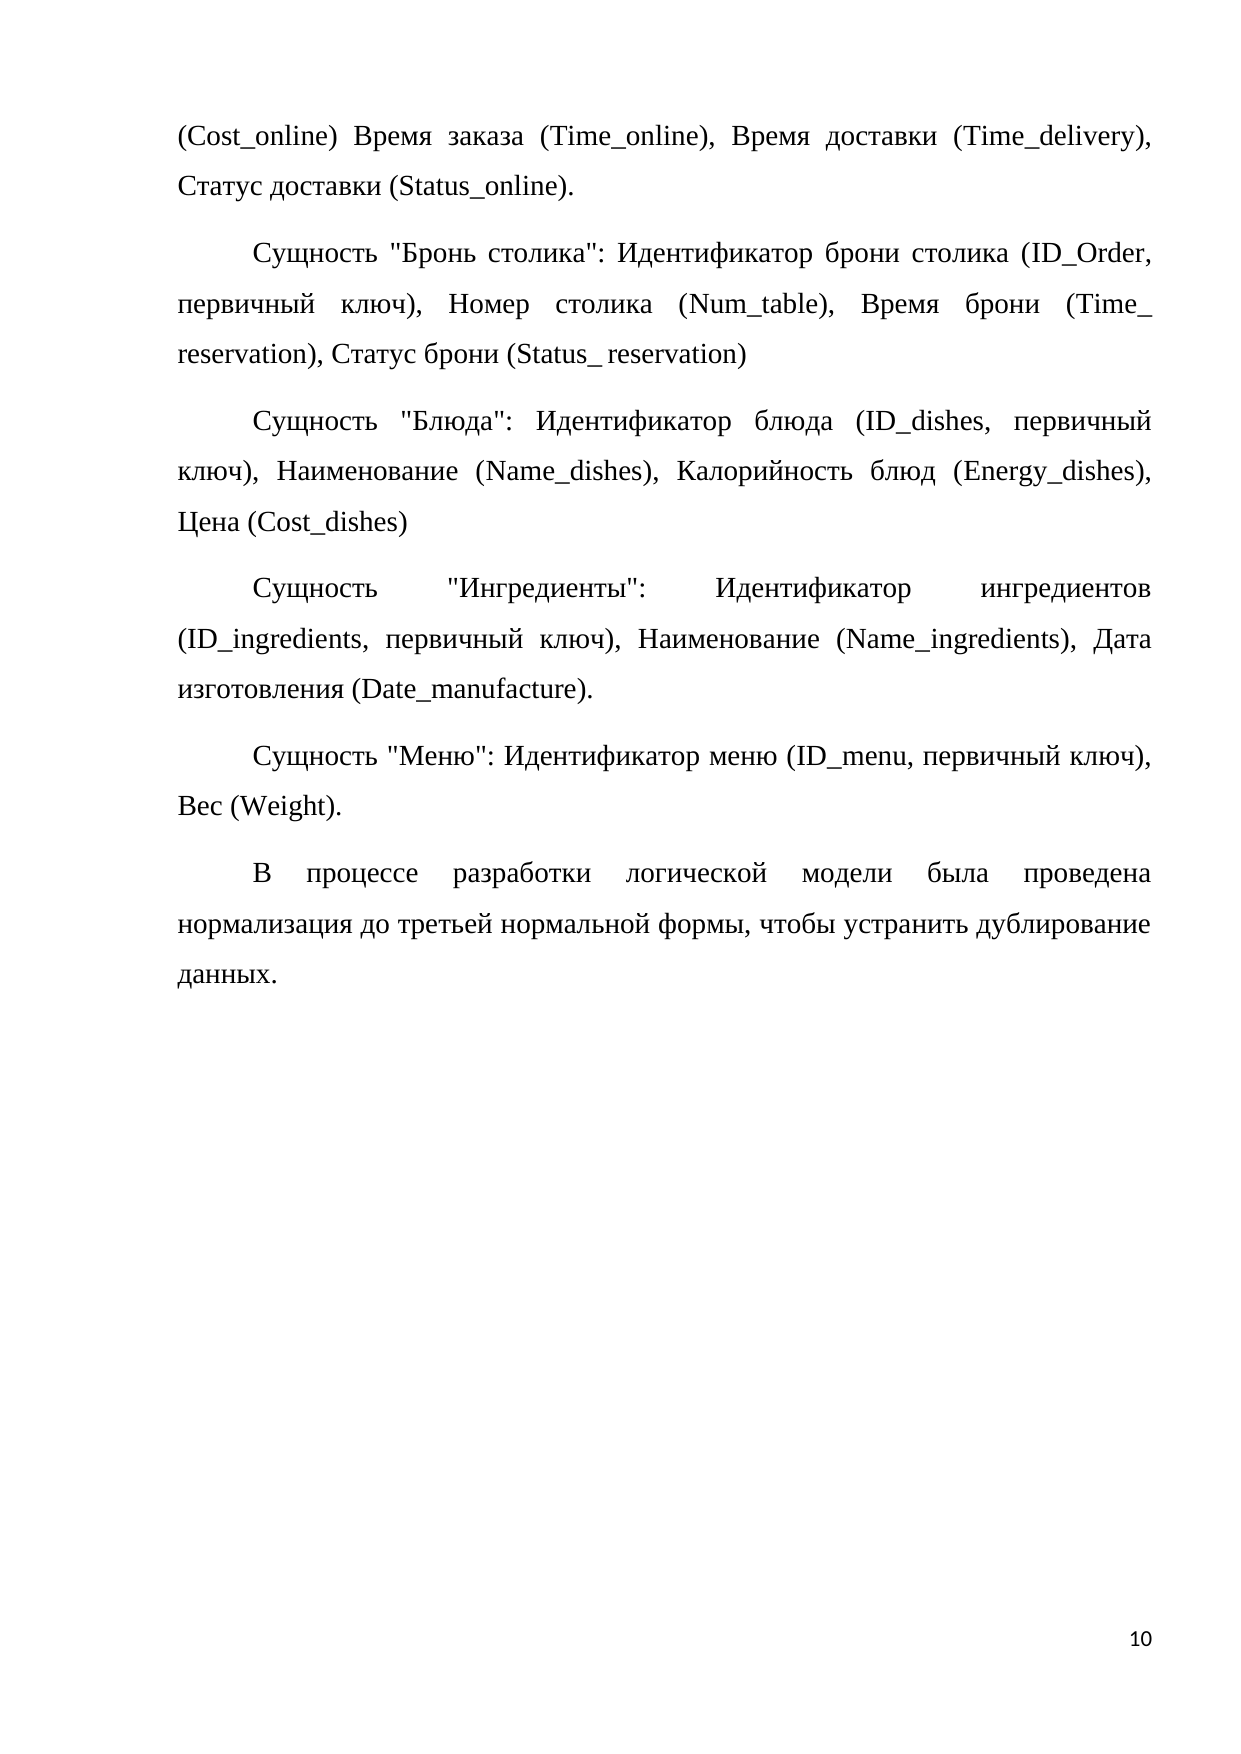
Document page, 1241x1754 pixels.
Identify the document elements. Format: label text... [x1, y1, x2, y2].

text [177, 118, 1152, 202]
text Сущность "Бронь столика": Идентификатор брони столика (ID_Order, первичный ключ), Номер столика (Num_table), Время брони (Time_ reservation), Статус брони (Status_ reservation) [177, 235, 1152, 369]
text Сущность "Ингредиенты": Идентификатор ингредиентов (ID_ingredients, первичный ключ), Наименование (Name_ingredients), Дата изготовления (Date_manufacture). [177, 571, 1152, 705]
text Сущность "Блюда": Идентификатор блюда (ID_dishes, первичный ключ), Наименование (Name_dishes), Калорийность блюд (Energy_dishes), Цена (Cost_dishes) [177, 403, 1152, 537]
text В процессе разработки логической модели была проведена нормализация до третьей нормальной формы, чтобы устранить дублирование данных. [177, 856, 1152, 990]
text Сущность "Меню": Идентификатор меню (ID_menu, первичный ключ), Вес (Weight). [177, 738, 1152, 822]
